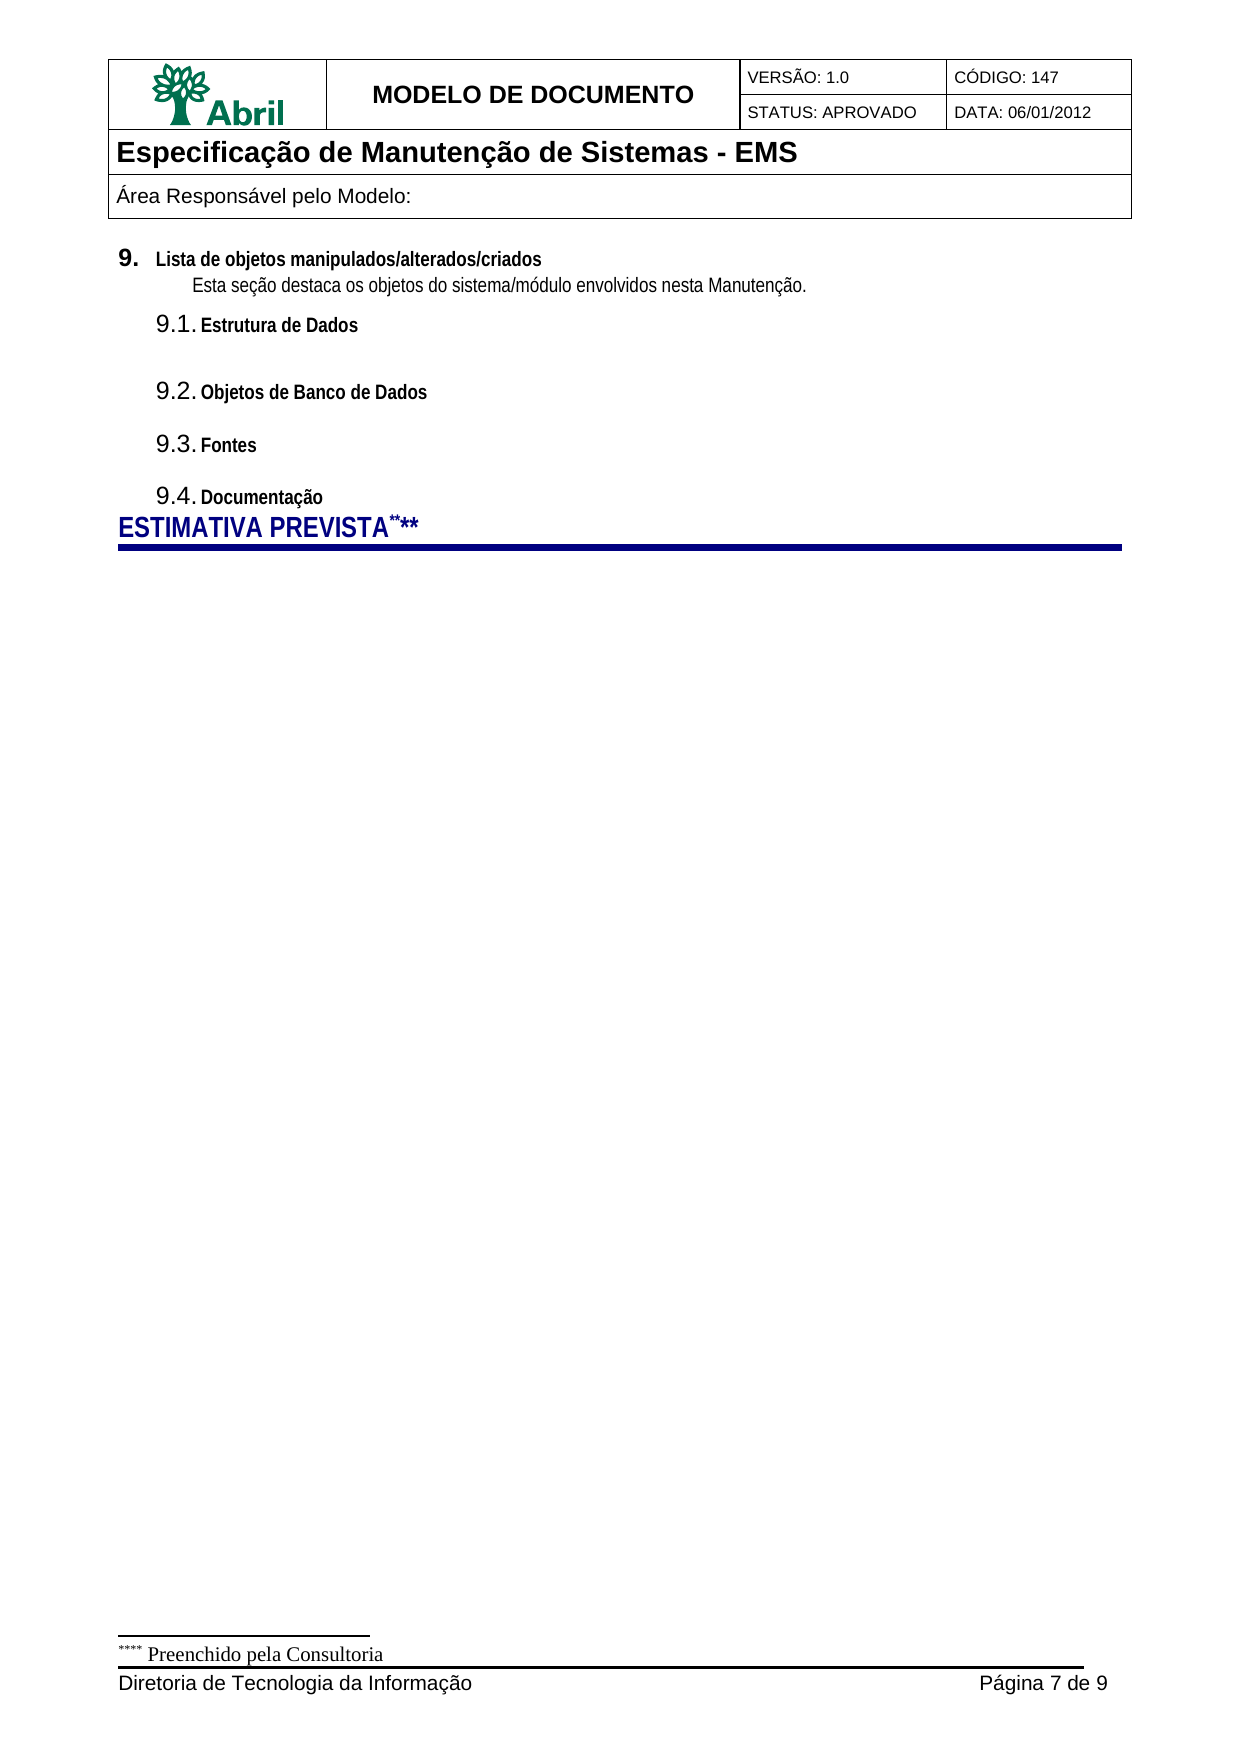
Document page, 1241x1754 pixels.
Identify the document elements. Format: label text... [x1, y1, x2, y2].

text Esta seção destaca os objetos do sistema/módulo envolvidos nesta Manutenção. [118, 272, 1122, 297]
subtitle Objetos de Banco de Dados [156, 376, 1122, 404]
subtitle ESTIMATIVA PREVISTA** [118, 510, 1122, 544]
subtitle Documentação [156, 481, 1122, 510]
subtitle Estrutura de Dados [156, 309, 1122, 338]
subtitle Lista de objetos manipulados/alterados/criados [118, 243, 1122, 272]
subtitle Fontes [156, 428, 1122, 457]
